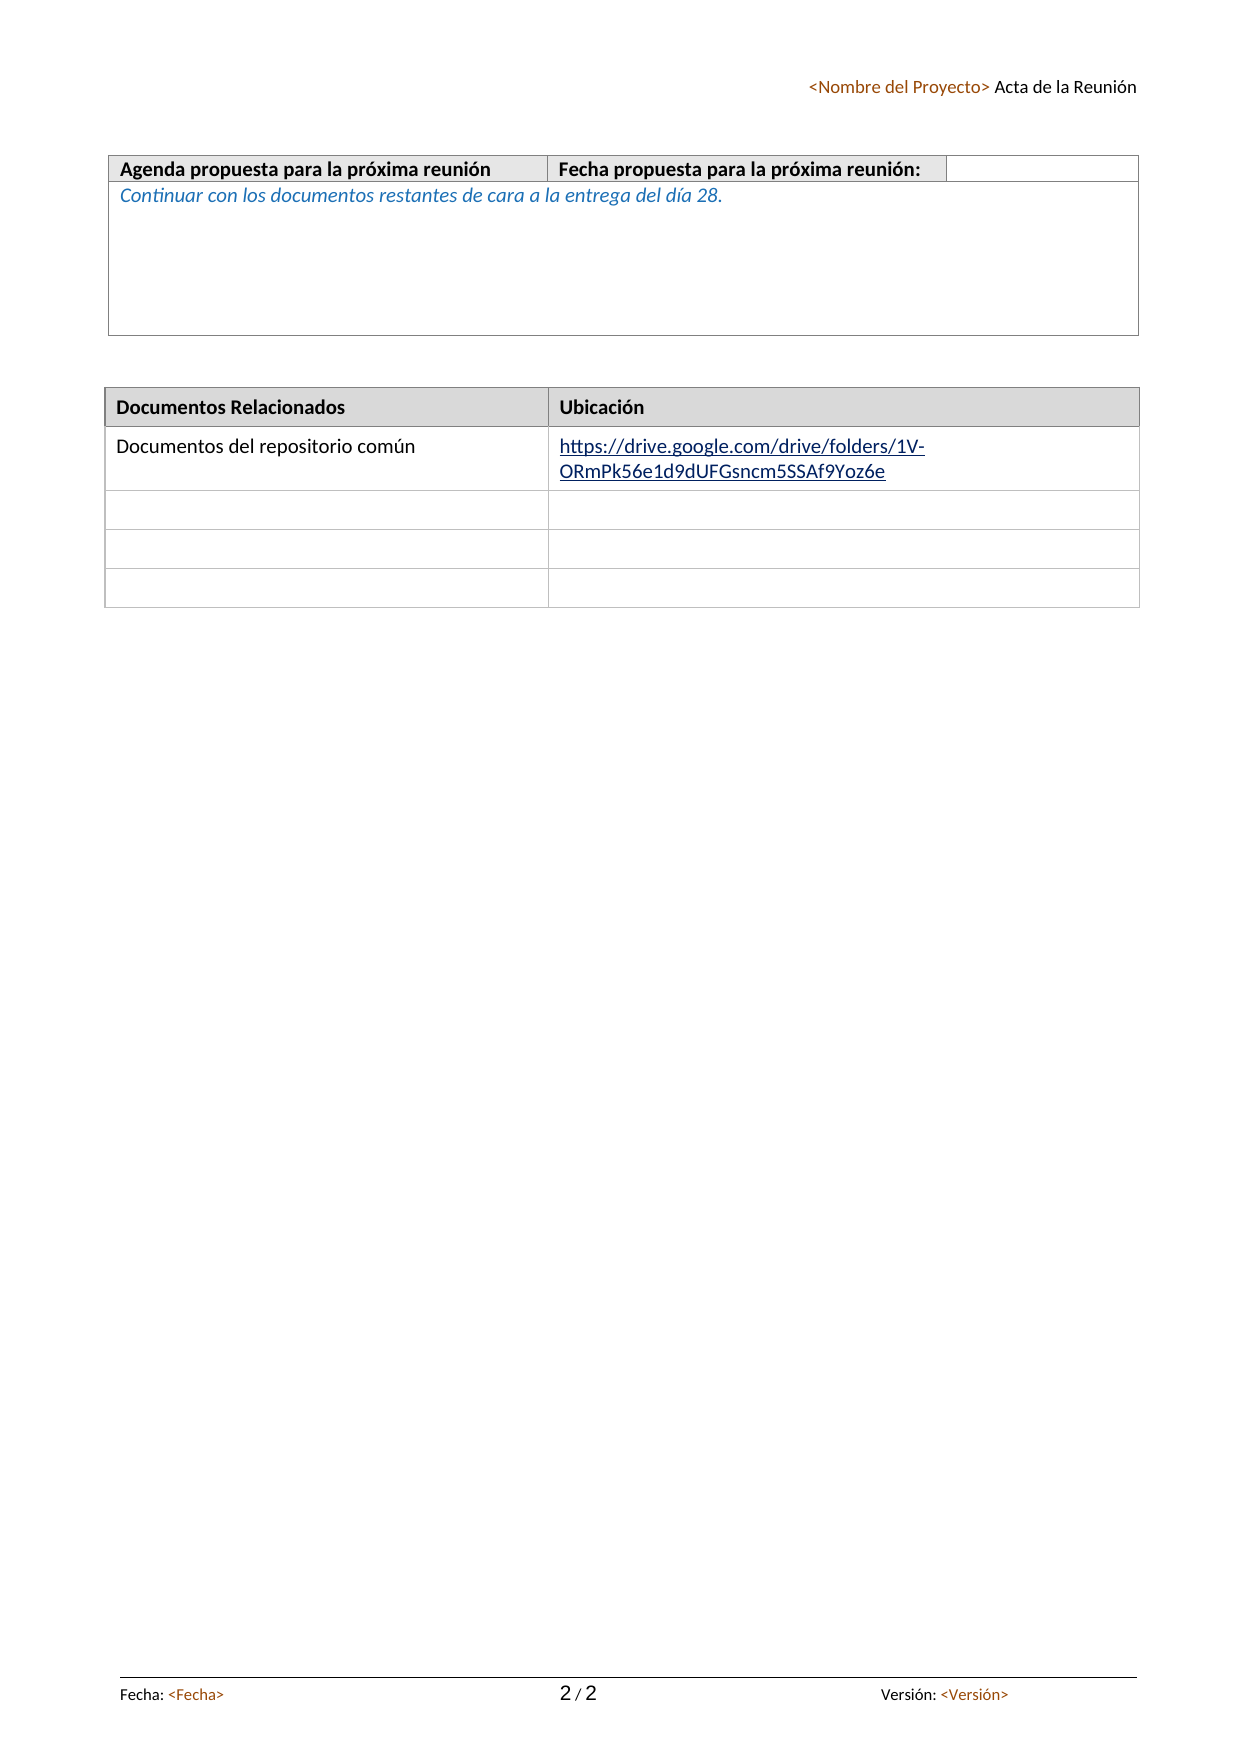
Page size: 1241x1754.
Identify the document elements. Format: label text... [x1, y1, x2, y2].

table_header Fecha propuesta para la próxima reunión: [548, 156, 946, 181]
table_header Documentos Relacionados [106, 388, 548, 426]
table_header [947, 156, 1138, 181]
table_cell [106, 530, 548, 568]
table_header Ubicación [549, 388, 1139, 426]
table_cell [106, 569, 548, 607]
table_cell [549, 530, 1139, 568]
table_cell Documentos del repositorio común [106, 427, 548, 490]
table_cell [549, 569, 1139, 607]
table_cell [549, 491, 1139, 529]
table_cell https://drive.google.com/drive/folders/1V-ORmPk56e1d9dUFGsncm5SSAf9Yoz6e [549, 427, 1139, 490]
table_cell Continuar con los documentos restantes de cara a la entrega del día 28. [109, 182, 1138, 335]
table_cell [106, 491, 548, 529]
table_header Agenda propuesta para la próxima reunión [109, 156, 547, 181]
